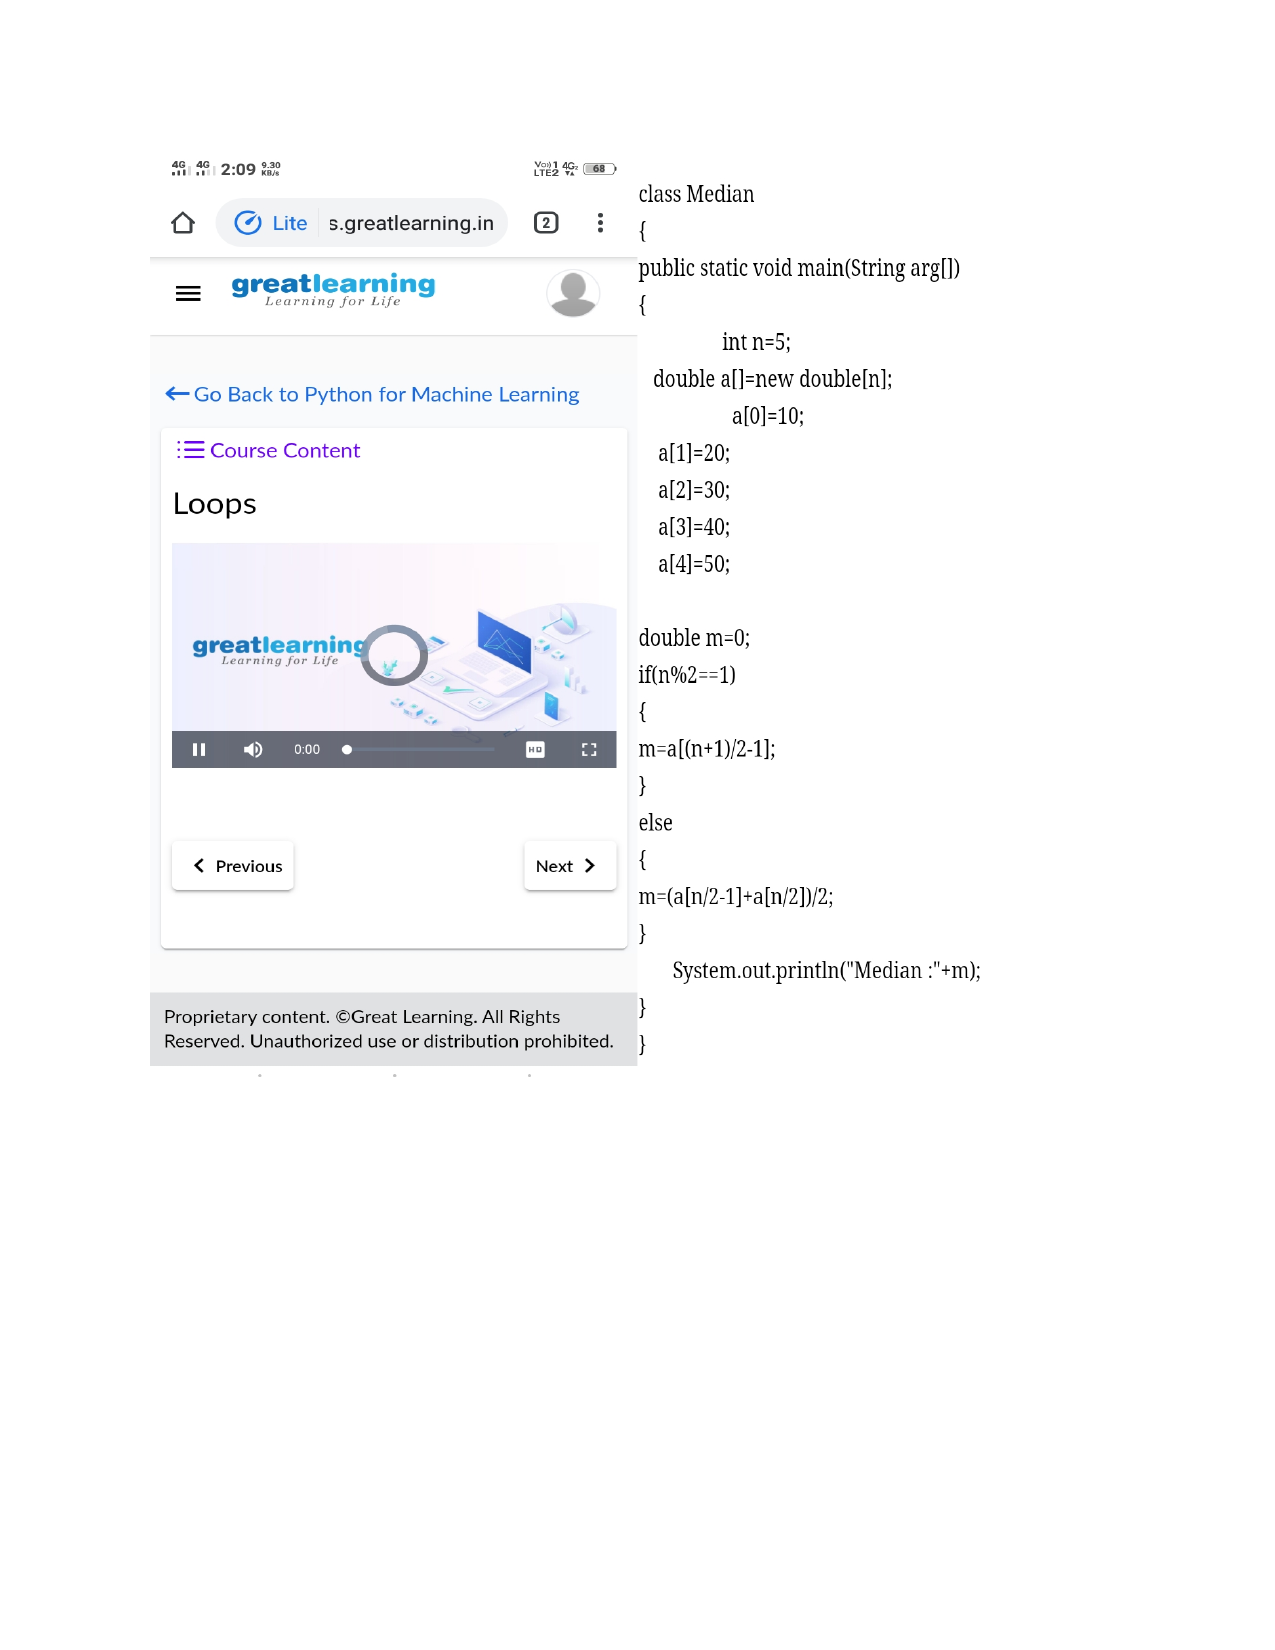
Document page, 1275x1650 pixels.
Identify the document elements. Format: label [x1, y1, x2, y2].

picture [150, 150, 1084, 1077]
